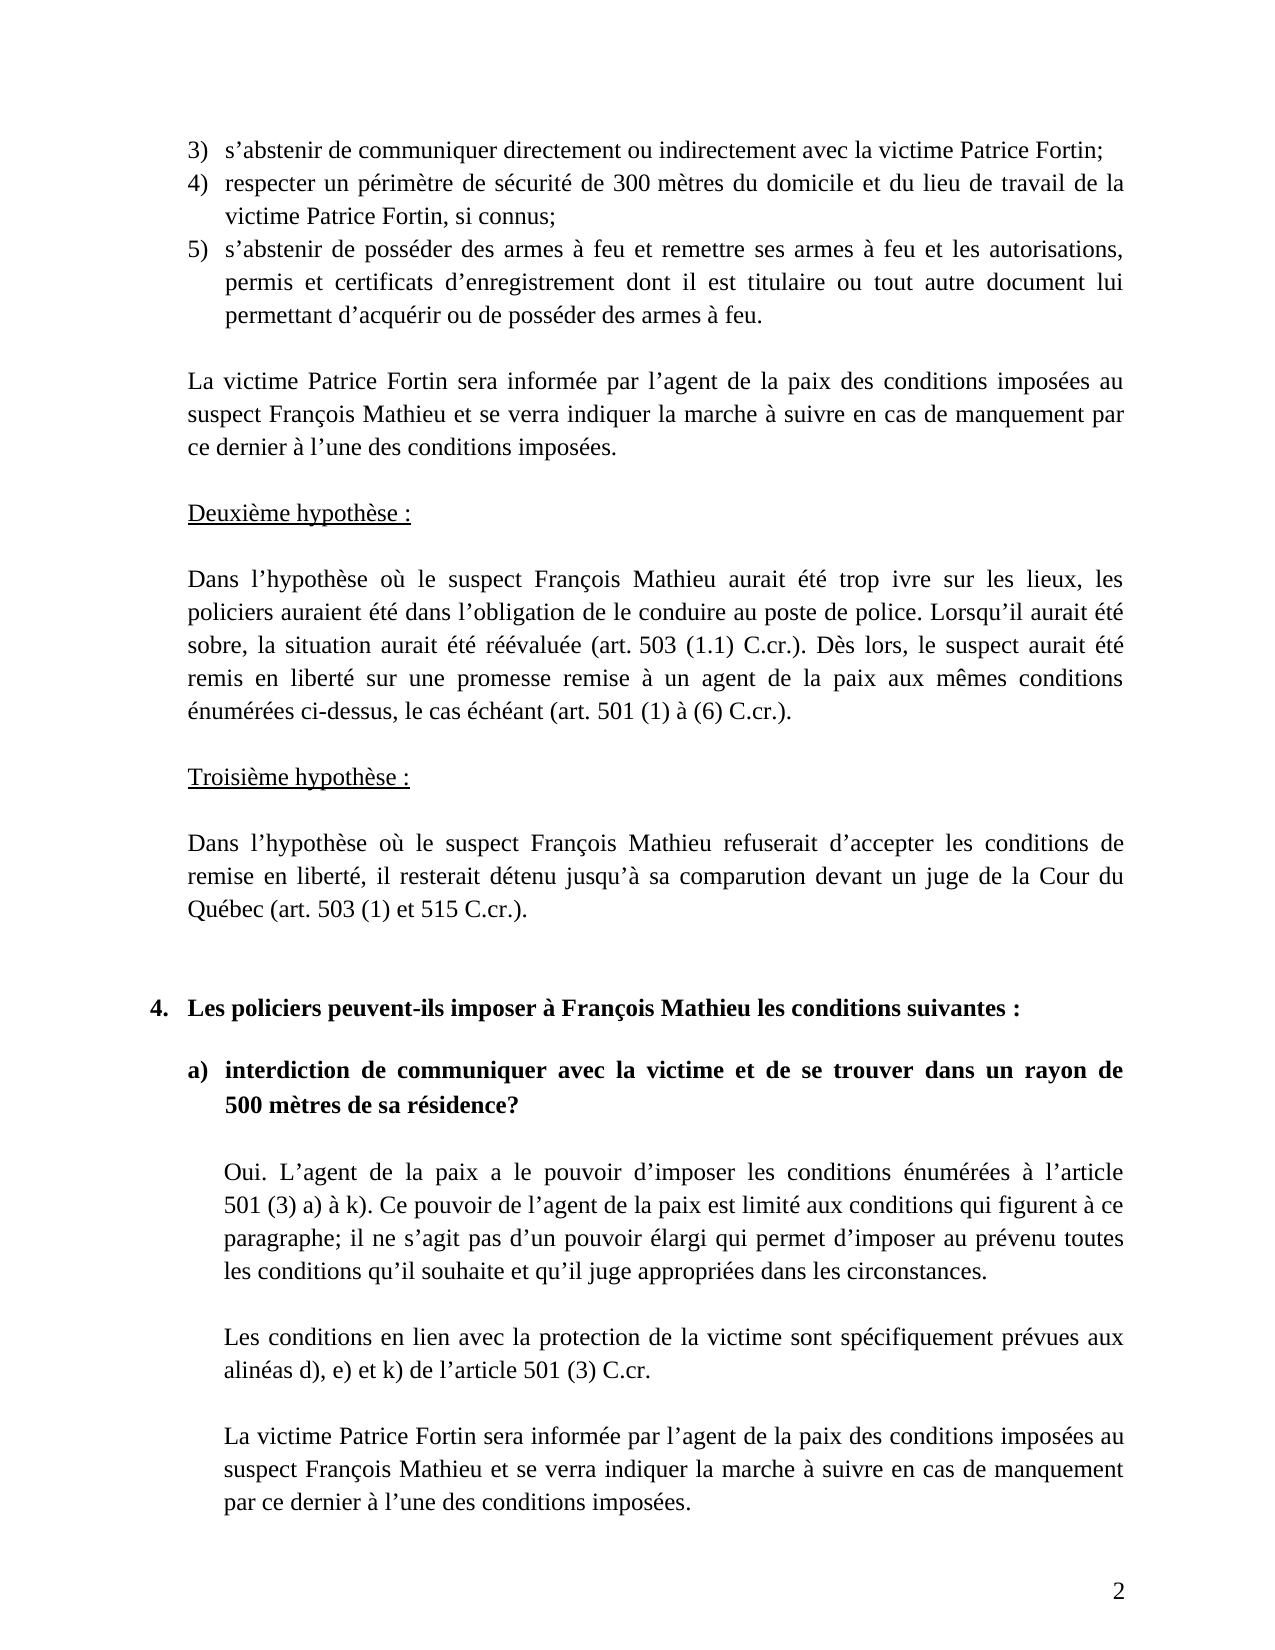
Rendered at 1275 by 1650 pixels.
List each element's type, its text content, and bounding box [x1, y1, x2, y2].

text La victime Patrice Fortin sera informée par l’agent de la paix des conditions imposées au suspect François Mathieu et se verra indiquer la marche à suivre en cas de manquement par ce dernier à l’une des conditions imposées. [187, 366, 1125, 461]
text 4. Les policiers peuvent-ils imposer à François Mathieu les conditions suivantes : [150, 993, 1125, 1022]
text Dans l’hypothèse où le suspect François Mathieu aurait été trop ivre sur les lieux, les policiers auraient été dans l’obligation de le conduire au poste de police. Lorsqu’il aurait été sobre, la situation aurait été réévaluée (art. 503 (1.1) C.cr.). Dès lors, le suspect aurait été remis en liberté sur une promesse remise à un agent de la paix aux mêmes conditions énumérées ci-dessus, le cas échéant (art. 501 (1) à (6) C.cr.). [187, 564, 1125, 725]
text Deuxième hypothèse : [187, 498, 1125, 527]
text 4) respecter un périmètre de sécurité de 300 mètres du domicile et du lieu de travail de la victime Patrice Fortin, si connus; [187, 168, 1125, 230]
text 5) s’abstenir de posséder des armes à feu et remettre ses armes à feu et les autorisations, permis et certificats d’enregistrement dont il est titulaire ou tout autre document lui permettant d’acquérir ou de posséder des armes à feu. [187, 234, 1125, 329]
text Les conditions en lien avec la protection de la victime sont spécifiquement prévues aux alinéas d), e) et k) de l’article 501 (3) C.cr. [223, 1322, 1125, 1384]
text a) interdiction de communiquer avec la victime et de se trouver dans un rayon de 500 mètres de sa résidence? [187, 1055, 1125, 1118]
text Oui. L’agent de la paix a le pouvoir d’imposer les conditions énumérées à l’article 501 (3) a) à k). Ce pouvoir de l’agent de la paix est limité aux conditions qui figurent à ce paragraphe; il ne s’agit pas d’un pouvoir élargi qui permet d’imposer au prévenu toutes les conditions qu’il souhaite et qu’il juge appropriées dans les circonstances. [223, 1157, 1125, 1285]
text Troisième hypothèse : [187, 762, 1125, 791]
text La victime Patrice Fortin sera informée par l’agent de la paix des conditions imposées au suspect François Mathieu et se verra indiquer la marche à suivre en cas de manquement par ce dernier à l’une des conditions imposées. [223, 1421, 1125, 1516]
text 3) s’abstenir de communiquer directement ou indirectement avec la victime Patrice Fortin; [187, 135, 1125, 164]
text Dans l’hypothèse où le suspect François Mathieu refuserait d’accepter les conditions de remise en liberté, il resterait détenu jusqu’à sa comparution devant un juge de la Cour du Québec (art. 503 (1) et 515 C.cr.). [187, 828, 1125, 923]
